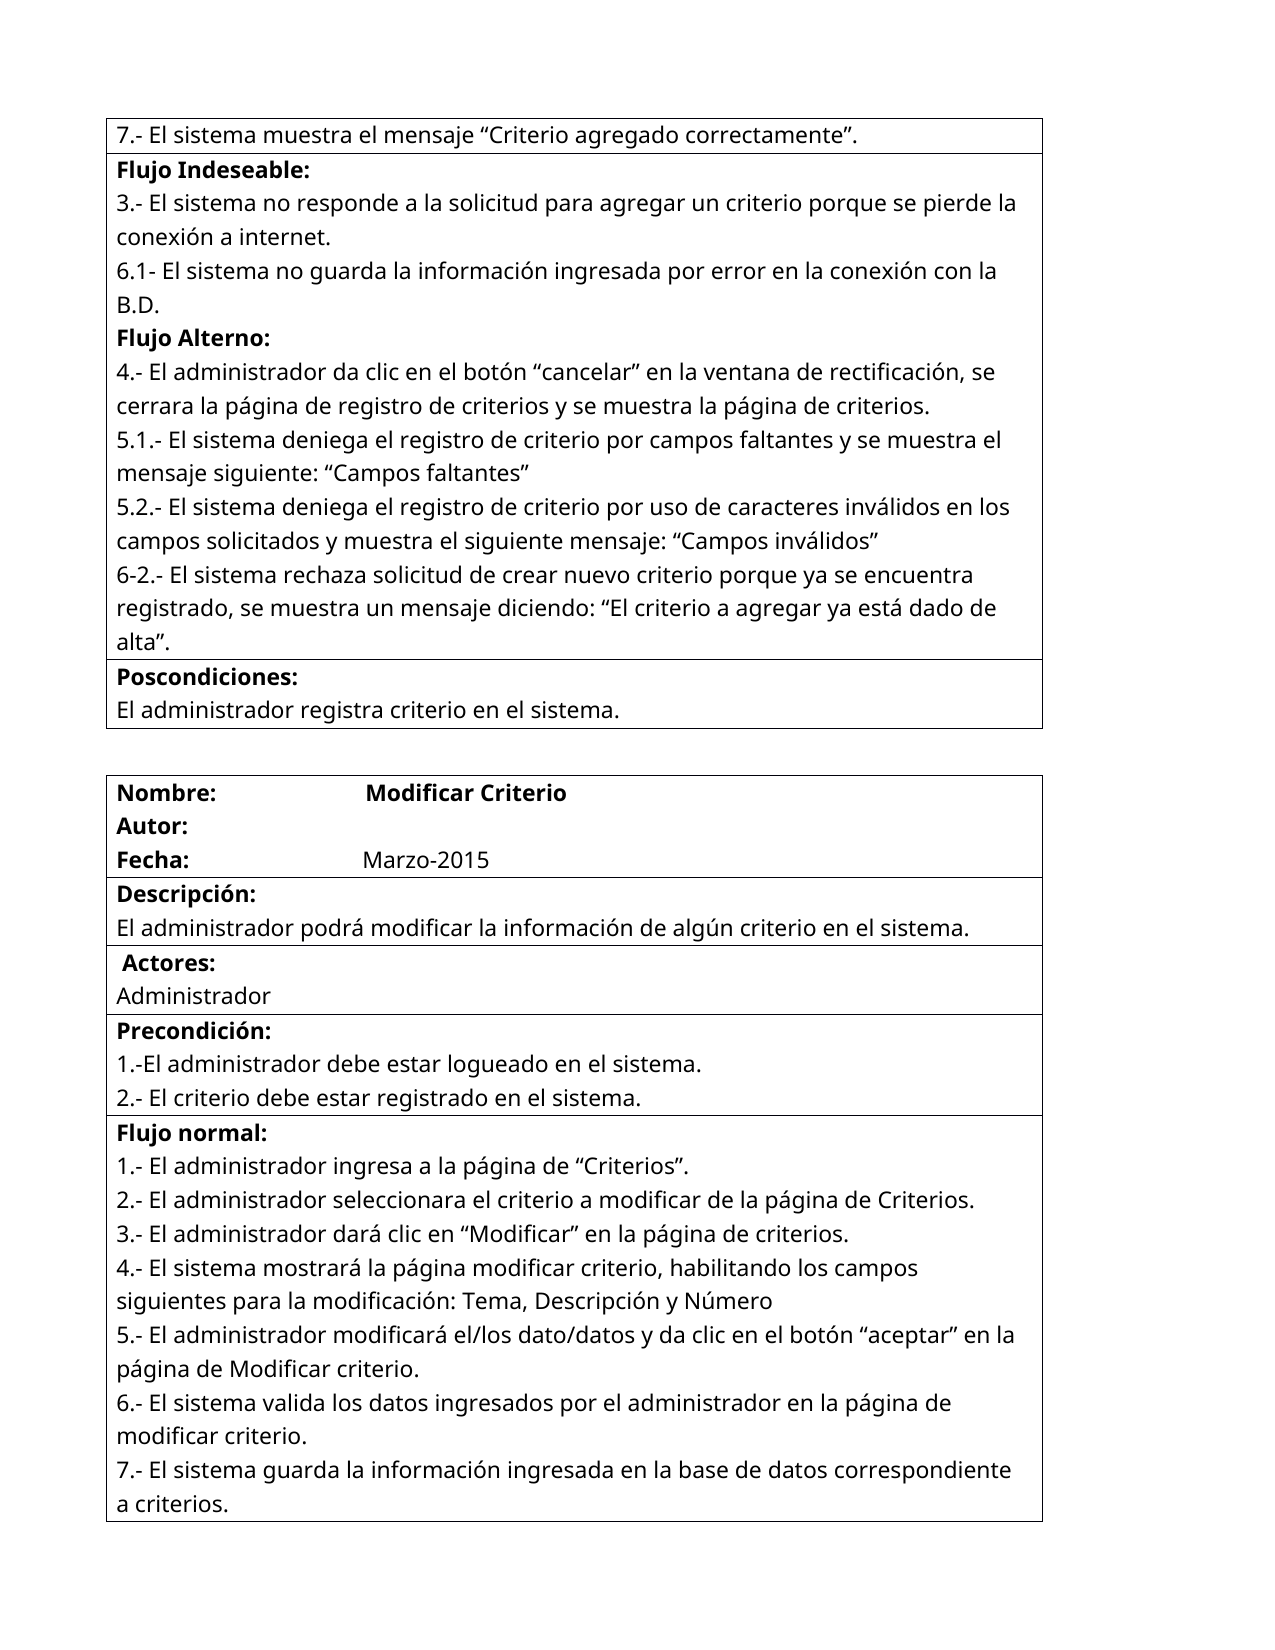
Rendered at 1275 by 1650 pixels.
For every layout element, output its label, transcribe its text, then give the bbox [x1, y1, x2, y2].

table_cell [107, 119, 1042, 152]
table_header Nombre: Modificar Criterio Autor: Fecha: Marzo-2015 [107, 776, 1042, 877]
table_cell Poscondiciones: El administrador registra criterio en el sistema. [107, 660, 1042, 727]
table_cell Actores: Administrador [107, 946, 1042, 1013]
table_cell Descripción: El administrador podrá modificar la información de algún criterio en el sistema. [107, 878, 1042, 945]
table_cell Precondición: 1.-El administrador debe estar logueado en el sistema. 2.- El criterio debe estar registrado en el sistema. [107, 1015, 1042, 1115]
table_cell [107, 1116, 1042, 1521]
table_cell Flujo Indeseable: 3.- El sistema no responde a la solicitud para agregar un criterio porque se pierde la conexión a internet. 6.1- El sistema no guarda la información ingresada por error en la conexión con la B.D. Flujo Alterno: 4.- El administrador da clic en el botón “cancelar” en la ventana de rectificación, se cerrara la página de registro de criterios y se muestra la página de criterios. 5.1.- El sistema deniega el registro de criterio por campos faltantes y se muestra el mensaje siguiente: “Campos faltantes” 5.2.- El sistema deniega el registro de criterio por uso de caracteres inválidos en los campos solicitados y muestra el siguiente mensaje: “Campos inválidos” 6-2.- El sistema rechaza solicitud de crear nuevo criterio porque ya se encuentra registrado, se muestra un mensaje diciendo: “El criterio a agregar ya está dado de alta”. [107, 154, 1042, 659]
